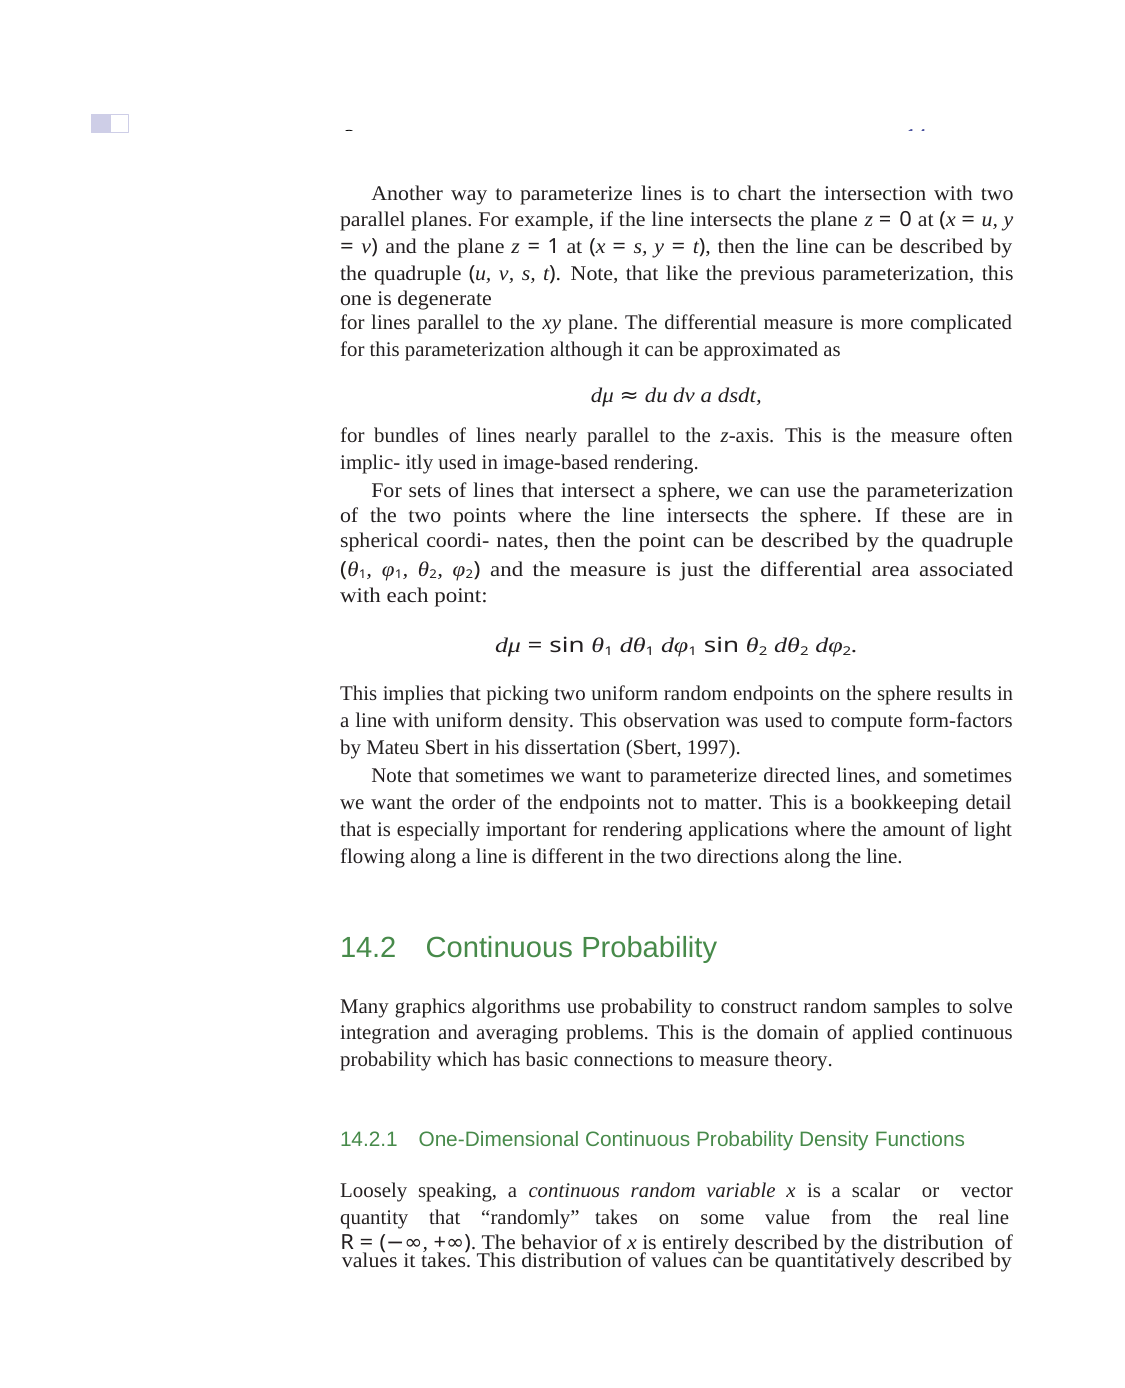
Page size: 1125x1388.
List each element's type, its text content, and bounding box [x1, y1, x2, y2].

text dμ ≈ du dv a dsdt, [304, 380, 1048, 408]
text Loosely speaking, a continuous random variable x is a scalar or vector quantity that “randomly” takes on some value from the real line [340, 1178, 1013, 1229]
text Note that sometimes we want to parameterize directed lines, and sometimes we want the order of the endpoints not to matter. This is a bookkeeping detail that is especially important for rendering applications where the amount of light flowing along a line is different in the two directions along the line. [340, 763, 1013, 868]
text For sets of lines that intersect a sphere, we can use the parameterization of the two points where the line intersects the sphere. If these are in spherical coordi- nates, then the point can be described by the quadruple (θ1, φ1, θ2, φ2) and the measure is just the differential area associated with each point: [340, 478, 1013, 607]
text for lines parallel to the xy plane. The differential measure is more complicated for this parameterization although it can be approximated as [340, 310, 1013, 361]
list One-Dimensional Continuous Probability Density Functions [340, 1126, 1048, 1150]
text R = (−∞, +∞). The behavior of x is entirely described by the distribution of values it takes. This distribution of values can be quantitatively described by [340, 1232, 1013, 1272]
text This implies that picking two uniform random endpoints on the sphere results in a line with uniform density. This observation was used to compute form-factors by Mateu Sbert in his dissertation (Sbert, 1997). [340, 680, 1014, 759]
subtitle Continuous Probability [340, 930, 1048, 963]
text Another way to parameterize lines is to chart the intersection with two parallel planes. For example, if the line intersects the plane z = 0 at (x = u, y = v) and the plane z = 1 at (x = s, y = t), then the line can be described by the quadruple (u, v, s, t). Note, that like the previous parameterization, this one is degenerate [340, 182, 1013, 310]
text for bundles of lines nearly parallel to the z-axis. This is the measure often implic- itly used in image-based rendering. [340, 423, 1013, 474]
text dμ = sin θ1 dθ1 dφ1 sin θ2 dθ2 dφ2. [304, 630, 1048, 659]
text Many graphics algorithms use probability to construct random samples to solve integration and averaging problems. This is the domain of applied continuous probability which has basic connections to measure theory. [340, 993, 1013, 1071]
